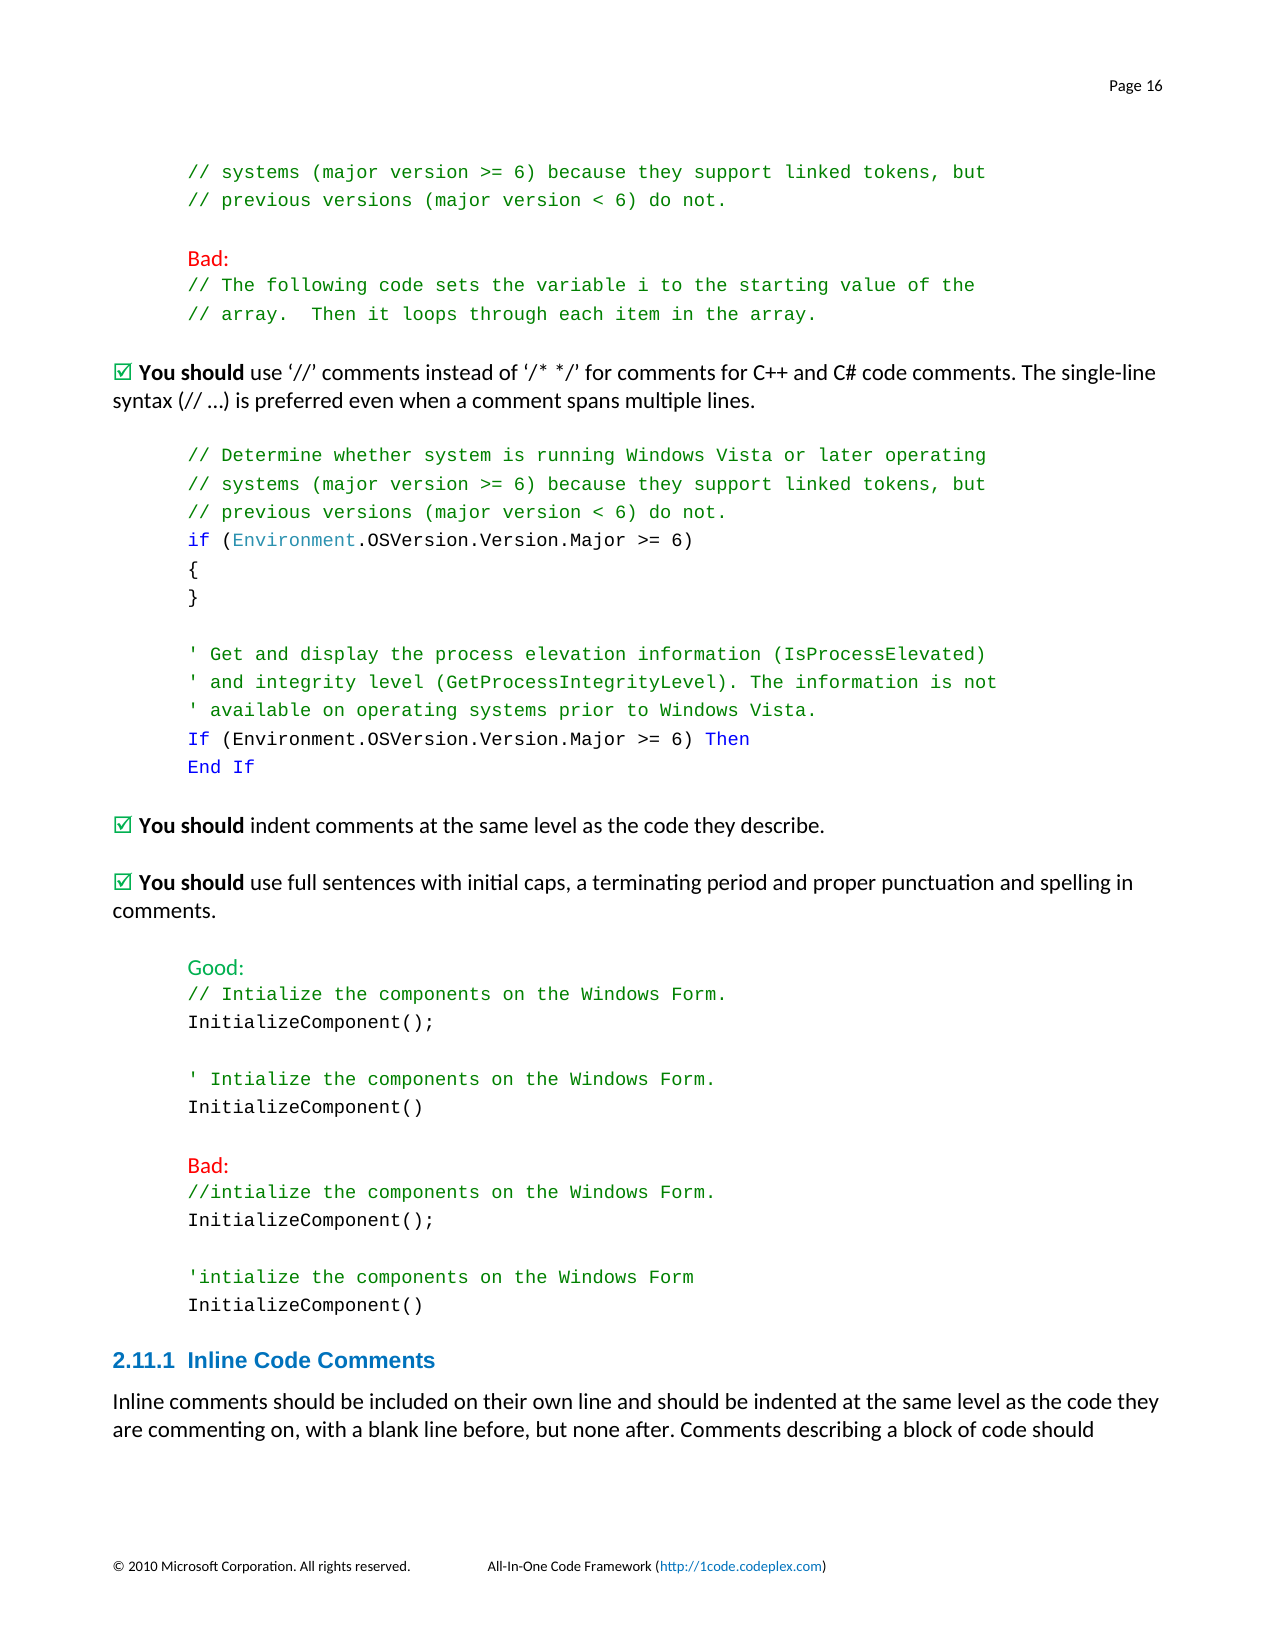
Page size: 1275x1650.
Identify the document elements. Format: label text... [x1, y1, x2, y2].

text // Intialize the components on the Windows Form. [187, 981, 1162, 1009]
text End If [187, 754, 1162, 782]
text ' and integrity level (GetProcessIntegrityLevel). The information is not [187, 669, 1162, 697]
text You should use full sentences with initial caps, a terminating period and proper punctuation and spelling in comments. [112, 867, 1162, 924]
text // The following code sets the variable i to the starting value of the [187, 272, 1162, 301]
text ' available on operating systems prior to Windows Vista. [187, 697, 1162, 726]
text // systems (major version >= 6) because they support linked tokens, but [187, 159, 1162, 187]
text You should use ‘//’ comments instead of ‘/* */’ for comments for C++ and C# code comments. The single-line syntax (// …) is preferred even when a comment spans multiple lines. [112, 357, 1162, 414]
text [112, 1387, 1162, 1443]
text InitializeComponent(); [187, 1009, 1162, 1037]
text Bad: [187, 244, 1162, 272]
text //intialize the components on the Windows Form. [187, 1179, 1162, 1207]
text // previous versions (major version < 6) do not. [187, 187, 1162, 216]
text ' Intialize the components on the Windows Form. [187, 1066, 1162, 1094]
subtitle Inline Code Comments [112, 1346, 1162, 1374]
text // Determine whether system is running Windows Vista or later operating [187, 442, 1162, 471]
text if (Environment.OSVersion.Version.Major >= 6) [187, 527, 1162, 556]
text { [187, 556, 1162, 584]
text // systems (major version >= 6) because they support linked tokens, but [187, 471, 1162, 499]
text 'intialize the components on the Windows Form [187, 1264, 1162, 1292]
text Bad: [187, 1151, 1162, 1179]
text InitializeComponent() [187, 1094, 1162, 1122]
text ' Get and display the process elevation information (IsProcessElevated) [187, 641, 1162, 669]
text Good: [187, 952, 1162, 981]
text If (Environment.OSVersion.Version.Major >= 6) Then [187, 726, 1162, 754]
text } [187, 584, 1162, 612]
text // previous versions (major version < 6) do not. [187, 499, 1162, 527]
text You should indent comments at the same level as the code they describe. [112, 811, 1162, 839]
text InitializeComponent(); [187, 1207, 1162, 1236]
text // array. Then it loops through each item in the array. [187, 301, 1162, 329]
text InitializeComponent() [187, 1292, 1162, 1321]
